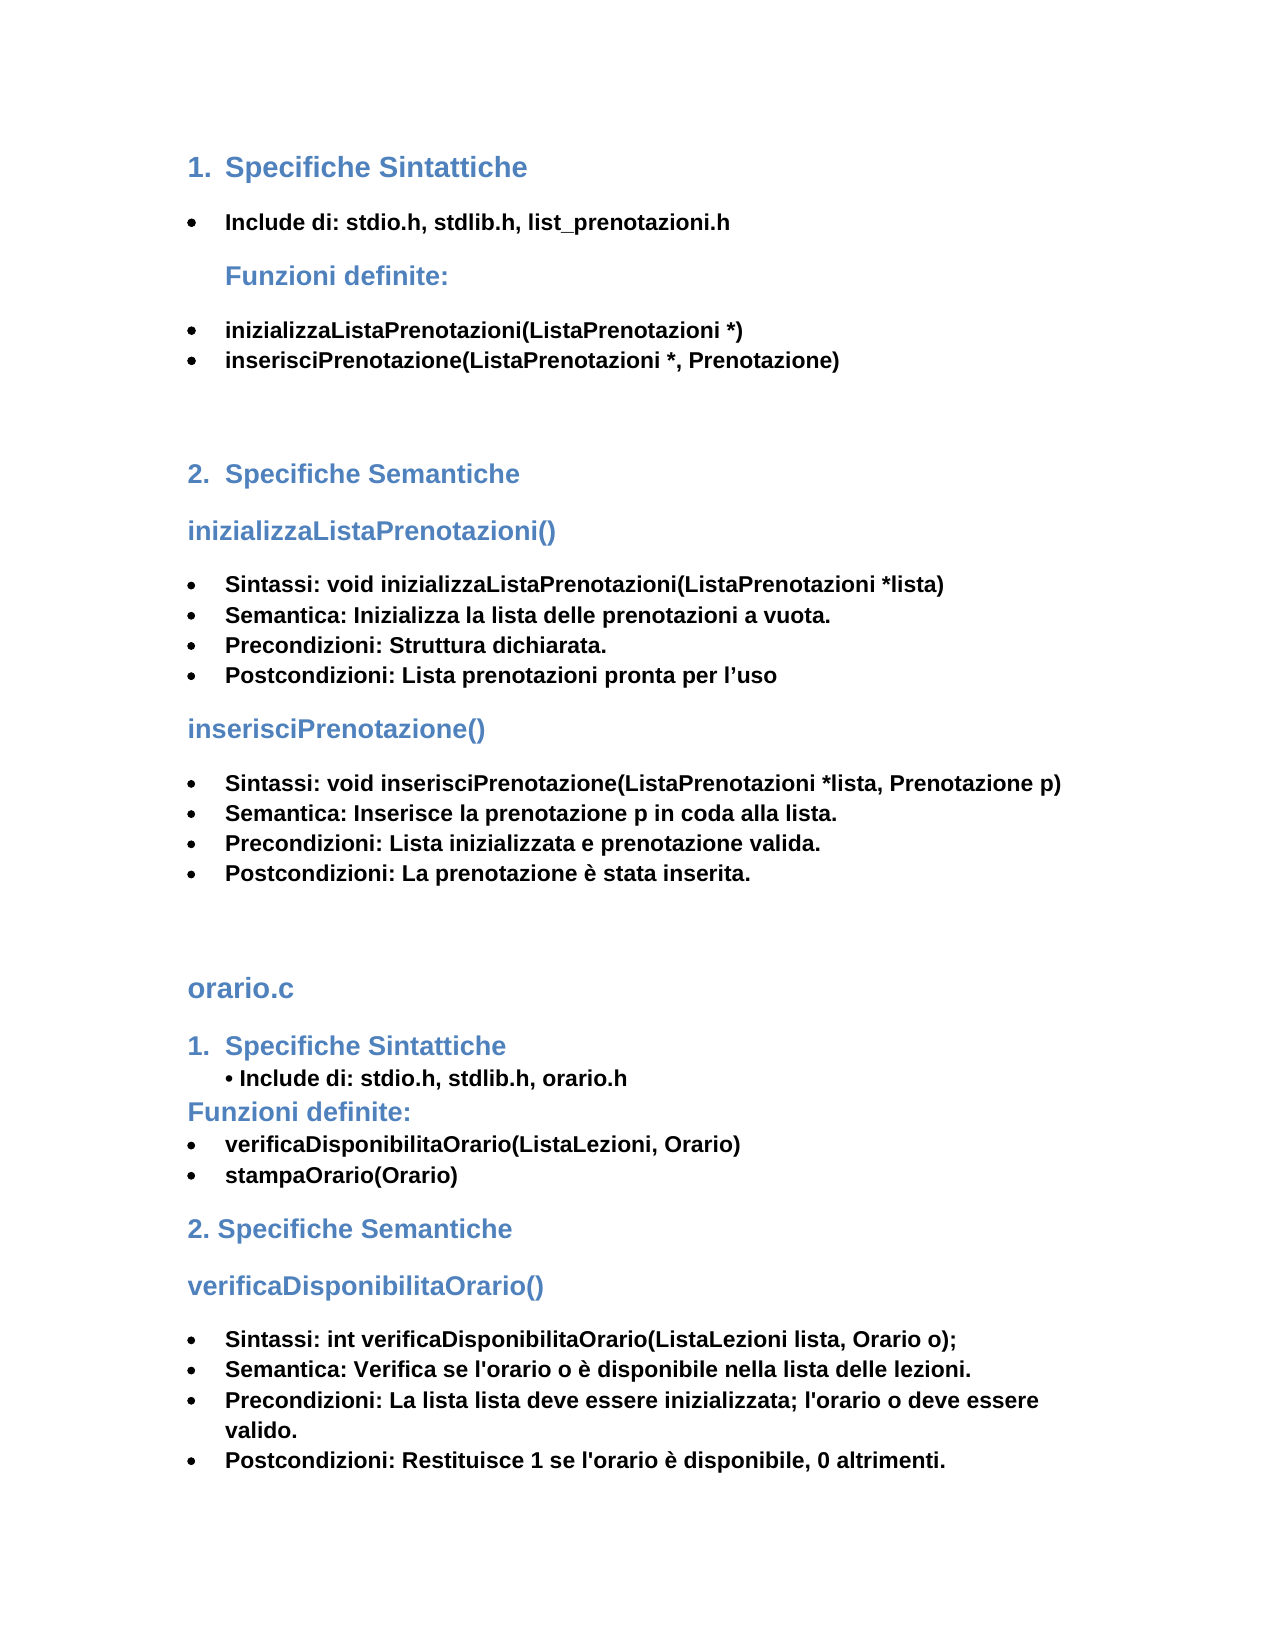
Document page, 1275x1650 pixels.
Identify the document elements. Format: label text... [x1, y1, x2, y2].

list Include di: stdio.h, stdlib.h, list_prenotazioni.h [187, 209, 1087, 236]
subtitle Specifiche Semantiche [187, 458, 1087, 489]
list Specifiche Sintattiche [187, 150, 1087, 183]
list Postcondizioni: Lista prenotazioni pronta per l’uso [187, 662, 1087, 688]
list verificaDisponibilitaOrario(ListaLezioni, Orario) [187, 1131, 1087, 1158]
list Semantica: Inizializza la lista delle prenotazioni a vuota. [187, 602, 1087, 628]
text inizializzaListaPrenotazioni() [187, 514, 1087, 546]
list Sintassi: void inizializzaListaPrenotazioni(ListaPrenotazioni *lista) [187, 571, 1087, 598]
text verificaDisponibilitaOrario() [187, 1269, 1087, 1301]
list Specifiche Sintattiche • Include di: stdio.h, stdlib.h, orario.h [187, 1030, 1087, 1092]
list inserisciPrenotazione(ListaPrenotazioni *, Prenotazione) [187, 347, 1087, 374]
list Sintassi: void inserisciPrenotazione(ListaPrenotazioni *lista, Prenotazione p) [187, 770, 1087, 796]
list Semantica: Verifica se l'orario o è disponibile nella lista delle lezioni. [187, 1356, 1087, 1383]
list stampaOrario(Orario) [187, 1162, 1087, 1188]
text inserisciPrenotazione() [187, 713, 1087, 744]
list Precondizioni: Lista inizializzata e prenotazione valida. [187, 830, 1087, 857]
list Funzioni definite: [187, 1096, 1087, 1127]
list Sintassi: int verificaDisponibilitaOrario(ListaLezioni lista, Orario o); [187, 1326, 1087, 1353]
list Precondizioni: La lista lista deve essere inizializzata; l'orario o deve essere valido. [187, 1387, 1087, 1443]
subtitle 2. Specifiche Semantiche [187, 1213, 1087, 1244]
list Postcondizioni: Restituisce 1 se l'orario è disponibile, 0 altrimenti. [187, 1447, 1087, 1473]
list Semantica: Inserisce la prenotazione p in coda alla lista. [187, 800, 1087, 826]
list Postcondizioni: La prenotazione è stata inserita. [187, 860, 1087, 887]
text Funzioni definite: [225, 260, 1087, 292]
text orario.c [187, 971, 1087, 1004]
list inizializzaListaPrenotazioni(ListaPrenotazioni *) [187, 317, 1087, 343]
list Precondizioni: Struttura dichiarata. [187, 632, 1087, 658]
